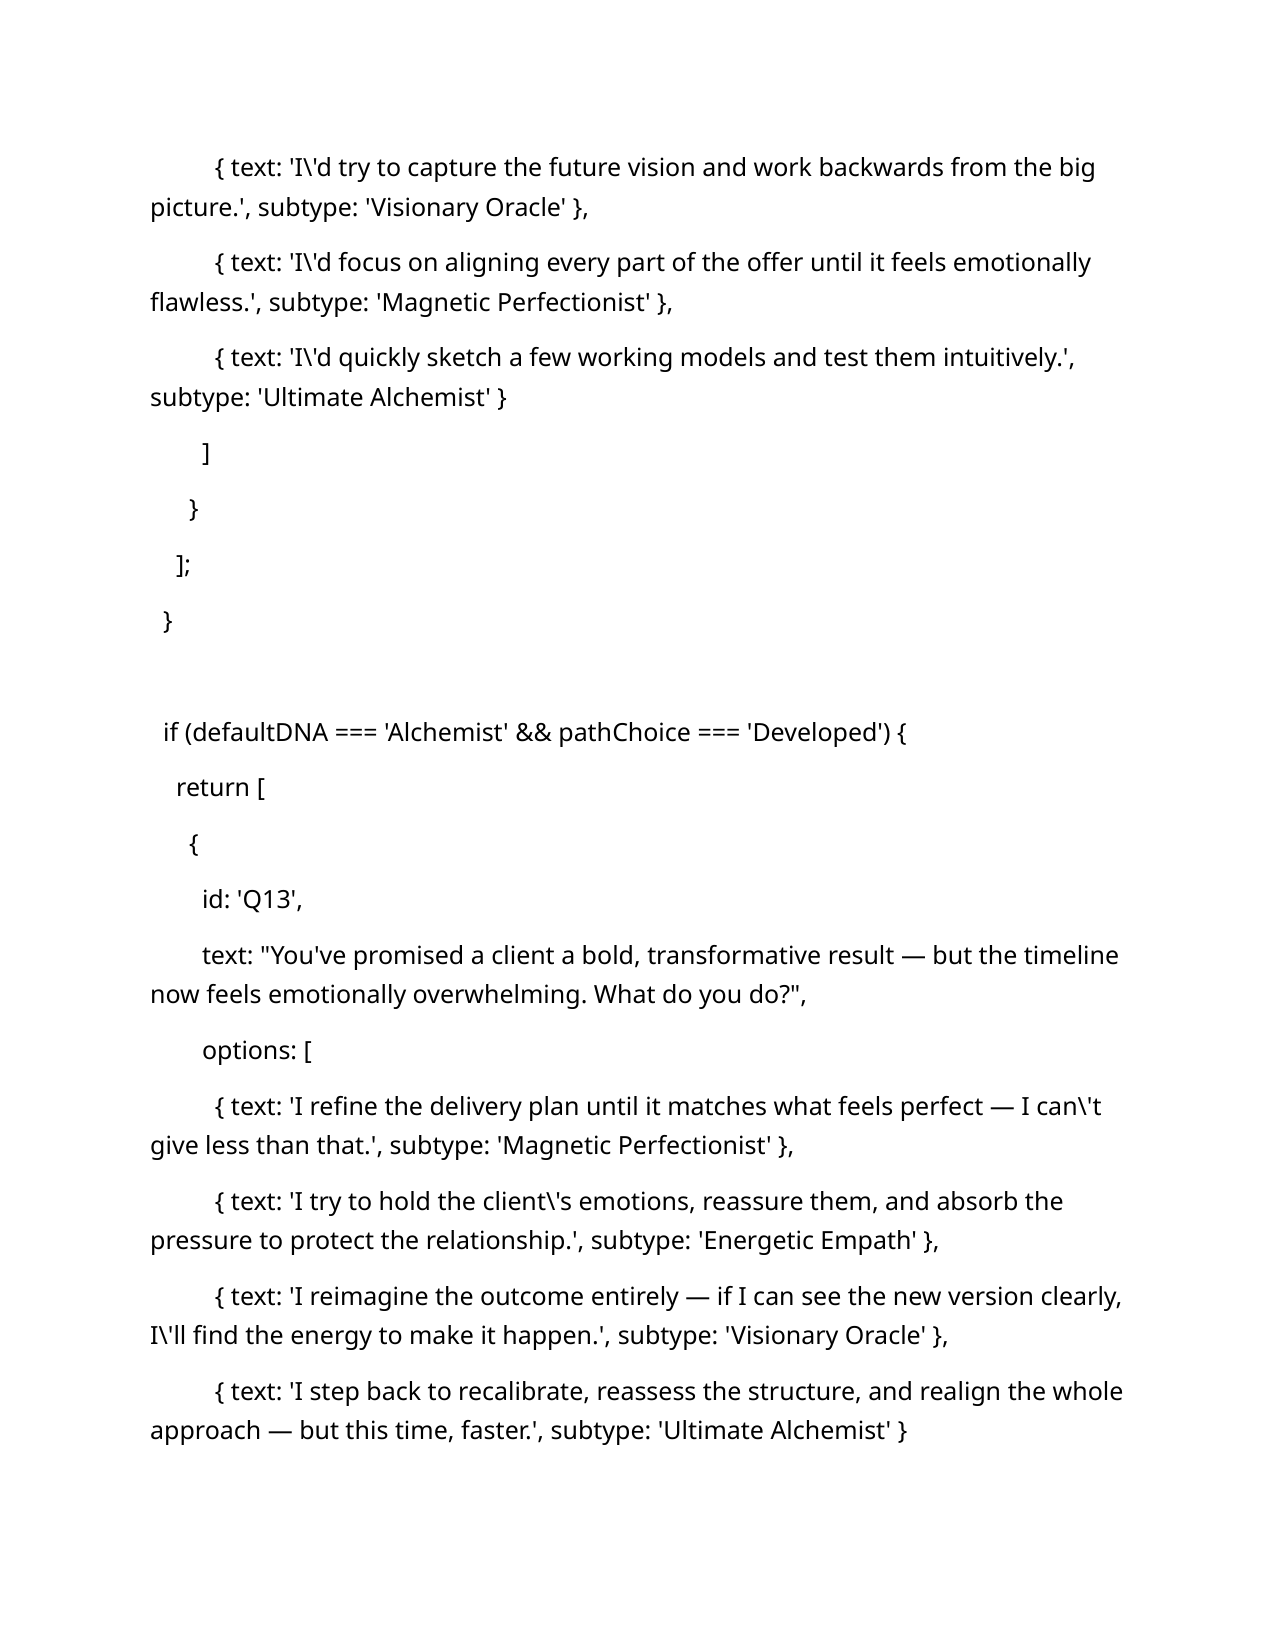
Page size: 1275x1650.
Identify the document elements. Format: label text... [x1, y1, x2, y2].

text } [150, 491, 1125, 525]
text } [150, 602, 1125, 637]
text { text: 'I\'d quickly sketch a few working models and test them intuitively.', subtype: 'Ultimate Alchemist' } [150, 340, 1125, 413]
text options: [ [150, 1032, 1125, 1067]
text { text: 'I try to hold the client\'s emotions, reassure them, and absorb the pressure to protect the relationship.', subtype: 'Energetic Empath' }, [150, 1183, 1125, 1257]
text text: "You've promised a client a bold, transformative result — but the timeline now feels emotionally overwhelming. What do you do?", [150, 937, 1125, 1011]
text { text: 'I step back to recalibrate, reassess the structure, and realign the whole approach — but this time, faster.', subtype: 'Ultimate Alchemist' } [150, 1373, 1125, 1447]
text id: 'Q13', [150, 882, 1125, 916]
text { text: 'I\'d try to capture the future vision and work backwards from the big picture.', subtype: 'Visionary Oracle' }, [150, 150, 1125, 223]
text if (defaultDNA === 'Alchemist' && pathChoice === 'Developed') { [150, 714, 1125, 748]
text { [150, 826, 1125, 860]
text return [ [150, 770, 1125, 804]
text ] [150, 435, 1125, 469]
text { text: 'I reimagine the outcome entirely — if I can see the new version clearly, I\'ll find the energy to make it happen.', subtype: 'Visionary Oracle' }, [150, 1278, 1125, 1352]
text { text: 'I refine the delivery plan until it matches what feels perfect — I can\'t give less than that.', subtype: 'Magnetic Perfectionist' }, [150, 1088, 1125, 1162]
text { text: 'I\'d focus on aligning every part of the offer until it feels emotionally flawless.', subtype: 'Magnetic Perfectionist' }, [150, 245, 1125, 318]
text ]; [150, 547, 1125, 581]
